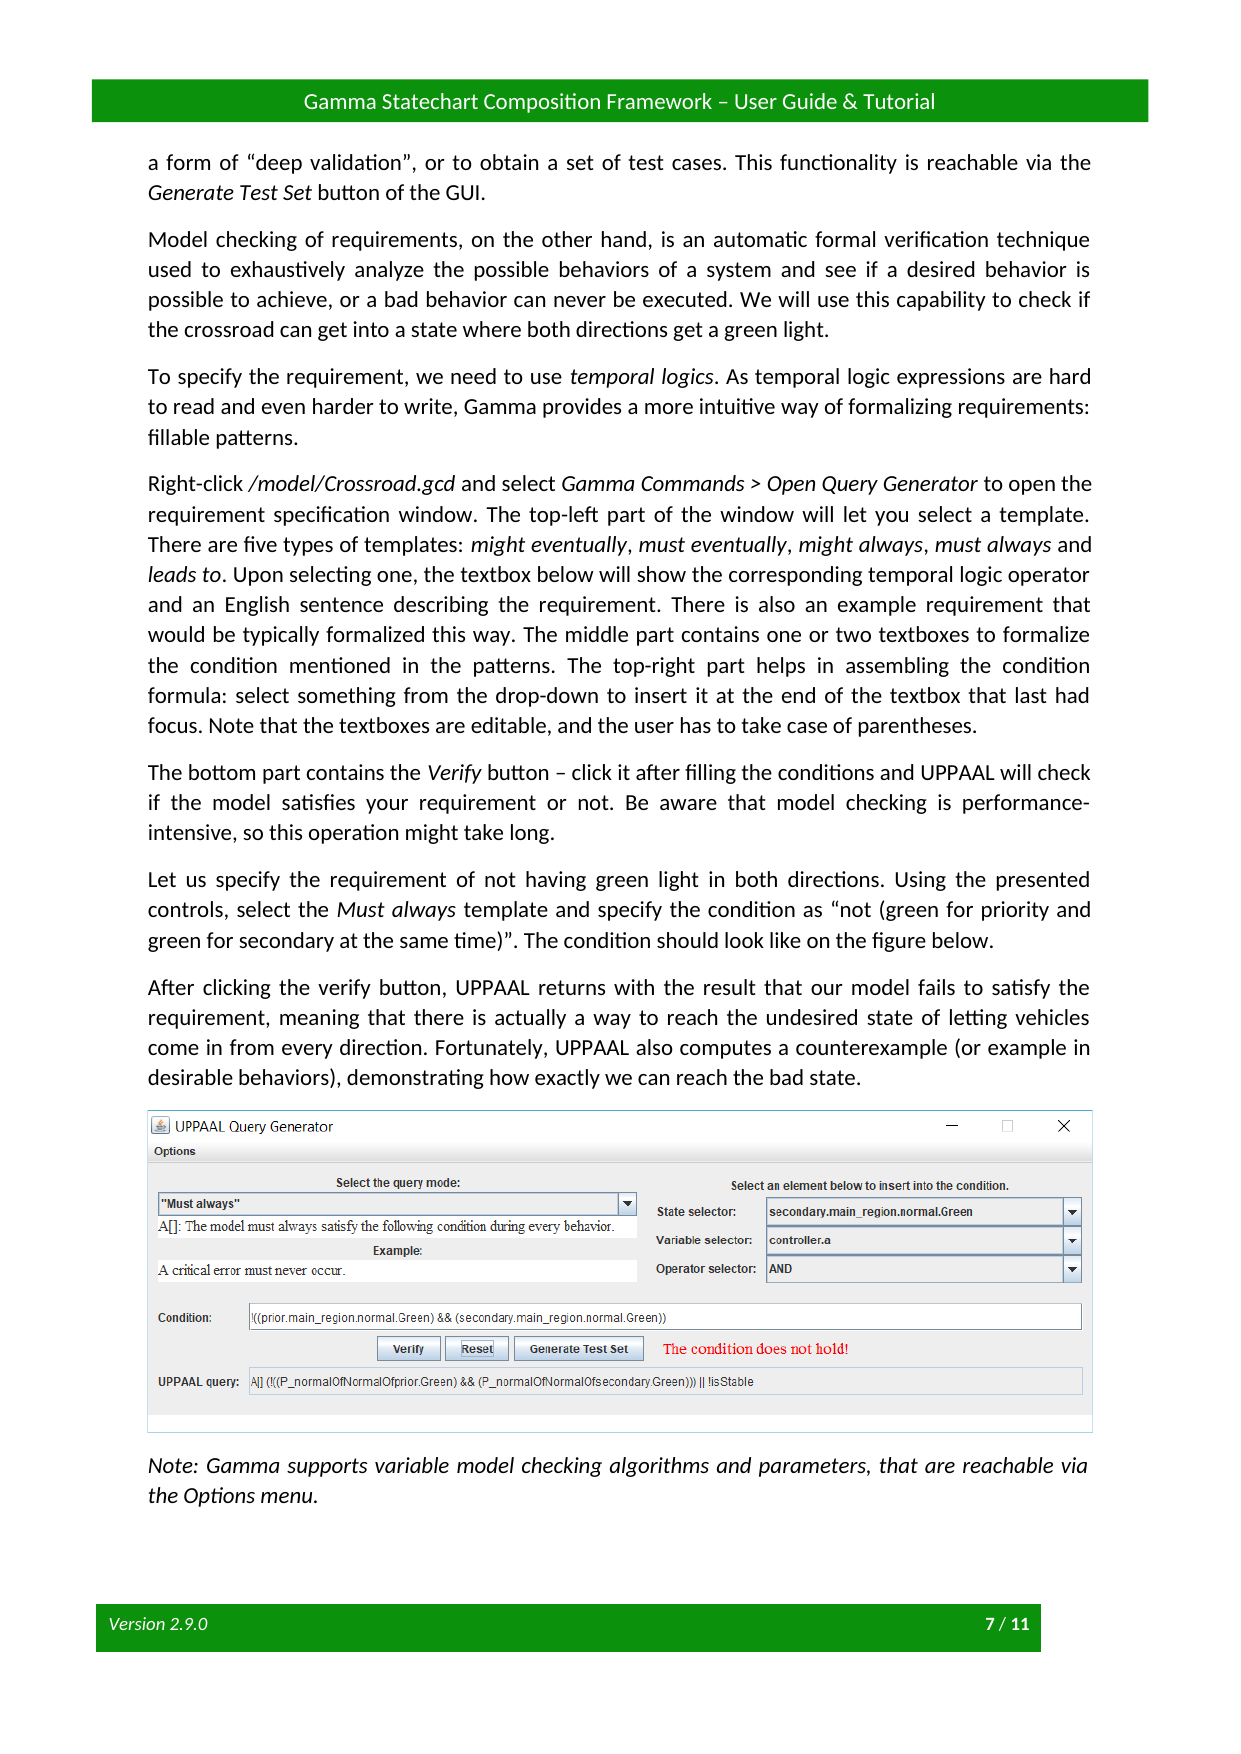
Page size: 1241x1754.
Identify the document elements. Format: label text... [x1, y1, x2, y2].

text To specify the requirement, we need to use temporal logics. As temporal logic expressions are hard to read and even harder to write, Gamma provides a more intuitive way of formalizing requirements: fillable patterns. [148, 362, 1092, 451]
text After clicking the verify button, UPPAAL returns with the result that our model fails to satisfy the requirement, meaning that there is actually a way to reach the undesired state of letting vehicles come in from every direction. Fortunately, UPPAAL also computes a counterexample (or example in desirable behaviors), demonstrating how exactly we can reach the bad state. [148, 973, 1092, 1091]
text Let us specify the requirement of not having green light in both directions. Using the presented controls, select the Must always template and specify the condition as “not (green for priority and green for secondary at the same time)”. The condition should look like on the figure below. [148, 865, 1092, 954]
text Model checking of requirements, on the other hand, is an automatic formal verification technique used to exhaustively analyze the possible behaviors of a system and see if a desired behavior is possible to achieve, or a bad behavior can never be executed. We will use this capability to check if the crossroad can get into a state where both directions get a green light. [148, 225, 1092, 343]
text Note: Gamma supports variable model checking algorithms and parameters, that are reachable via the Options menu. [148, 1451, 1092, 1509]
text The bottom part contains the Verify button – click it after filling the conditions and UPPAAL will check if the model satisfies your requirement or not. Be aware that model checking is performance-intensive, so this operation might take long. [148, 758, 1092, 847]
text Right-click /model/Crossroad.gcd and select Gamma Commands > Open Query Generator to open the requirement specification window. The top-left part of the window will let you select a template. There are five types of templates: might eventually, must eventually, might always, must always and leads to. Upon selecting one, the textbox below will show the corresponding temporal logic operator and an English sentence describing the requirement. There is also an example requirement that would be typically formalized this way. The middle part contains one or two textboxes to formalize the condition mentioned in the patterns. The top-right part helps in assembling the condition formula: select something from the drop-down to insert it at the end of the textbox that last had focus. Note that the textboxes are editable, and the user has to take case of parentheses. [148, 469, 1092, 739]
picture [147, 1110, 1093, 1433]
